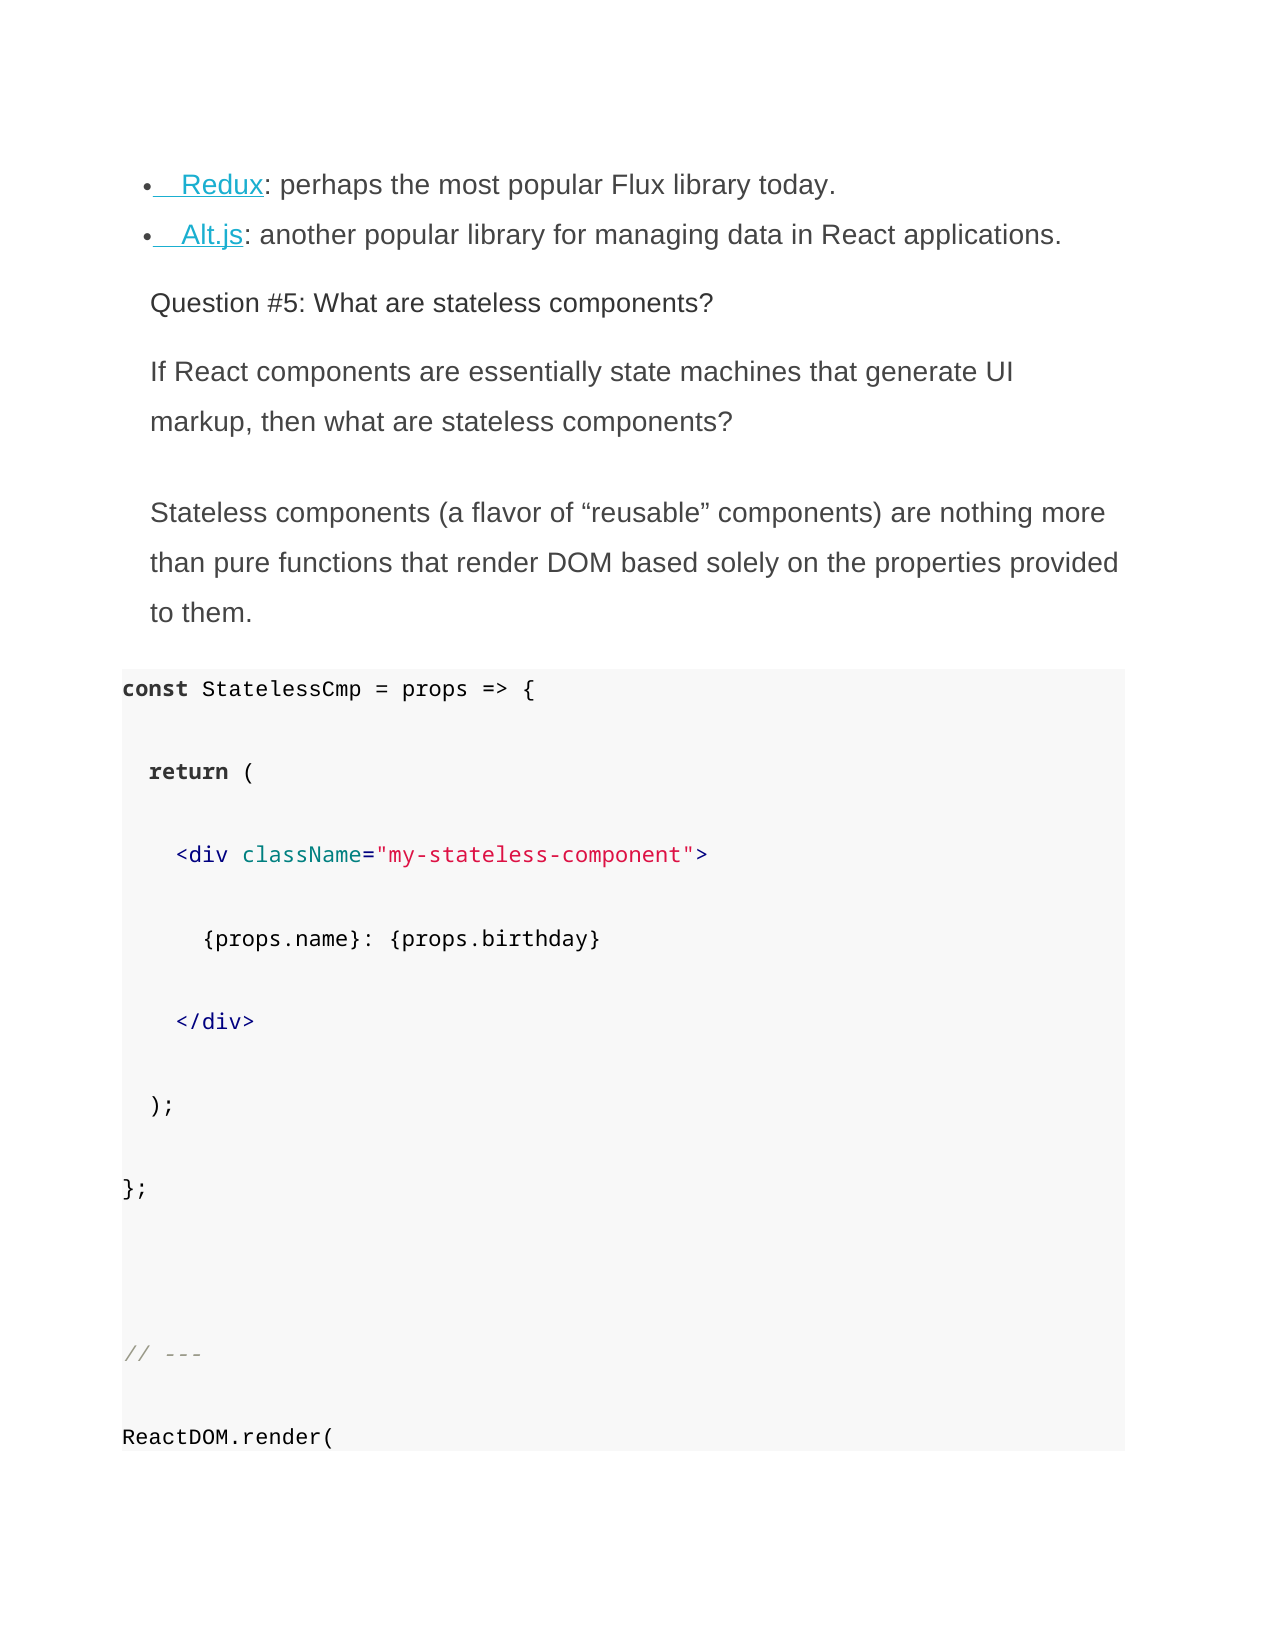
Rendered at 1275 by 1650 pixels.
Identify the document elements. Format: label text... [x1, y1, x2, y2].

text Stateless components (a flavor of “reusable” components) are nothing more than pure functions that render DOM based solely on the properties provided to them. [150, 478, 1125, 628]
text If React components are essentially state machines that generate UI markup, then what are stateless components? [150, 337, 1125, 437]
text ReactDOM.render( [122, 1417, 1125, 1451]
text </div> [122, 1001, 1125, 1036]
text }; [122, 1167, 1125, 1202]
list Redux: perhaps the most popular Flux library today. [144, 150, 1125, 200]
text return ( [122, 752, 1125, 786]
text {props.name}: {props.birthday} [122, 918, 1125, 952]
text // --- [122, 1334, 1125, 1368]
text ); [122, 1084, 1125, 1119]
text const StatelessCmp = props => { [122, 669, 1125, 703]
subtitle Question #5: What are stateless components? [150, 259, 1125, 319]
list Alt.js: another popular library for managing data in React applications. [144, 200, 1125, 250]
text <div className="my-stateless-component"> [122, 835, 1125, 869]
